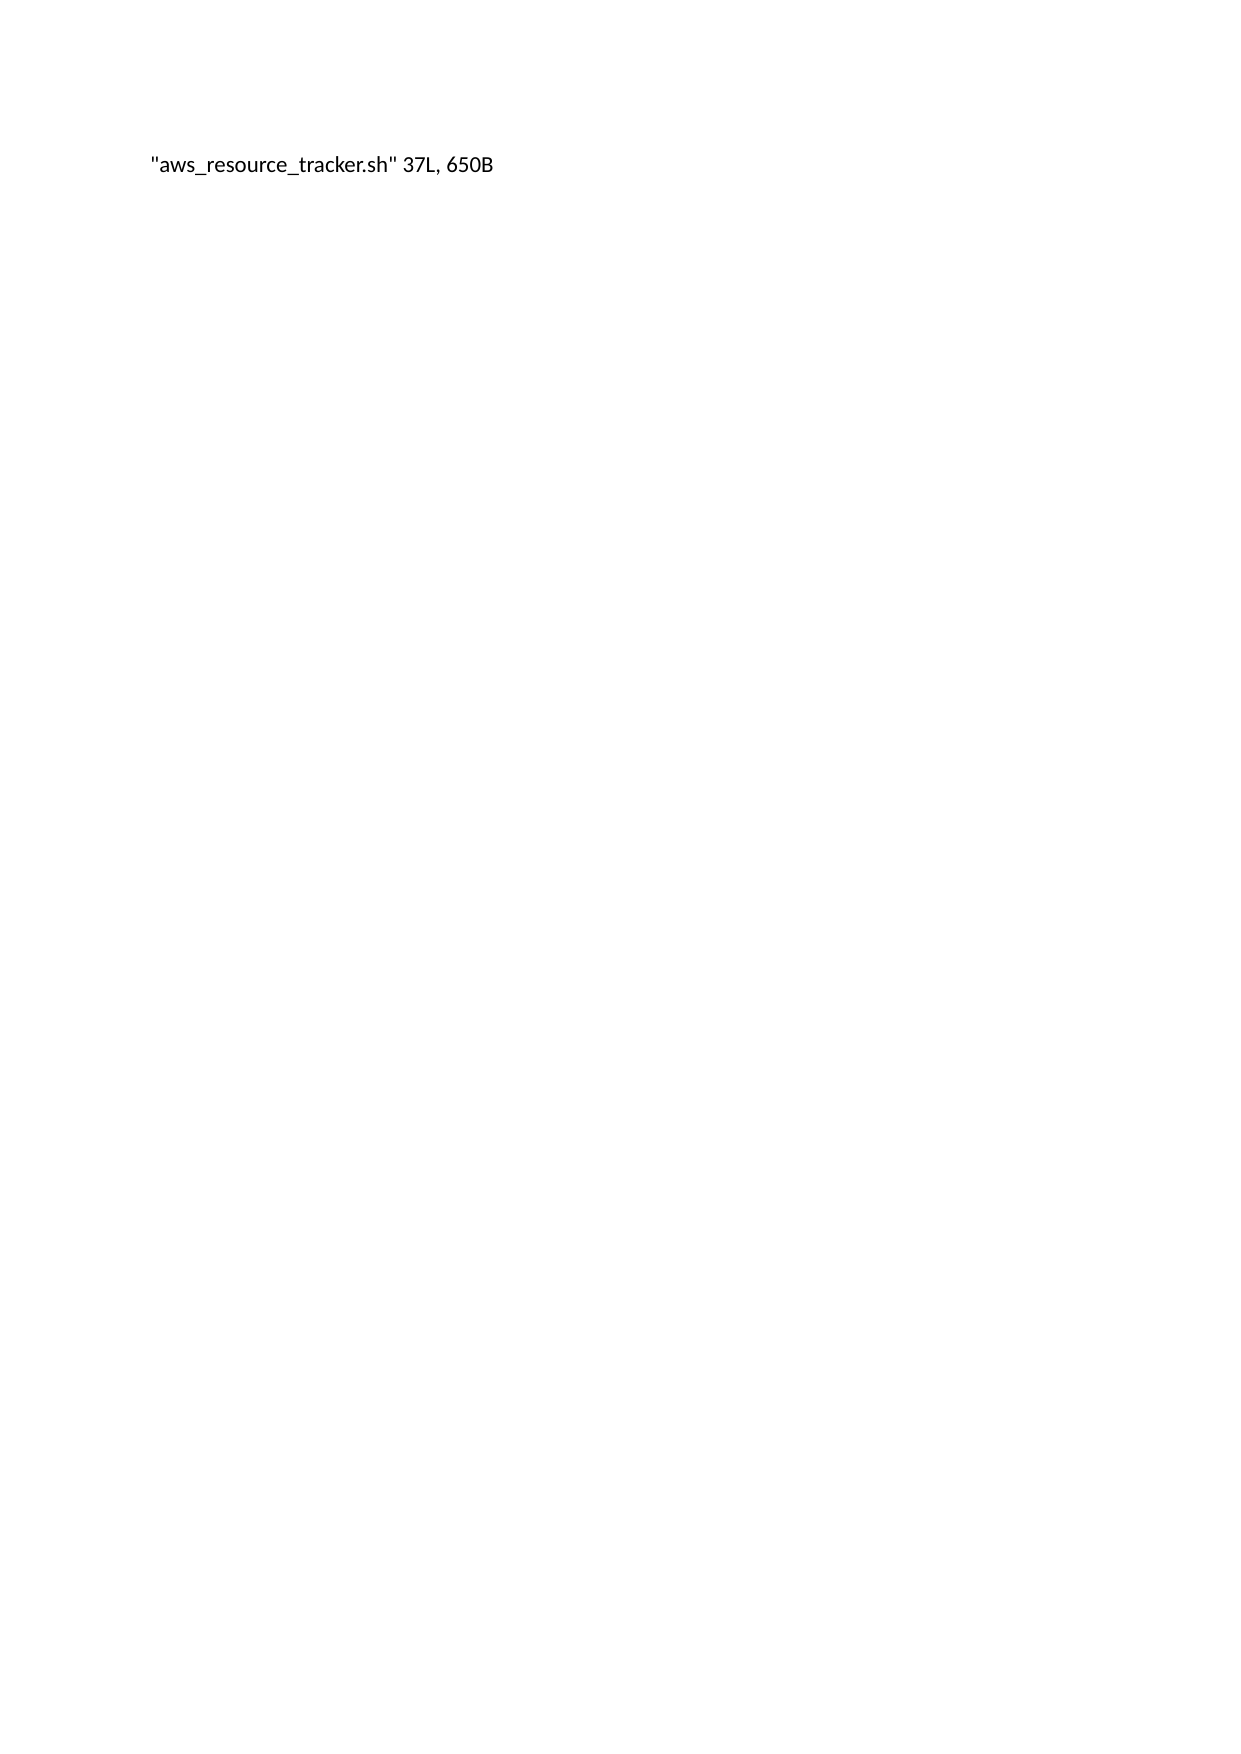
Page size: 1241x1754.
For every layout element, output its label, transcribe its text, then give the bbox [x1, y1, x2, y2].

text "aws_resource_tracker.sh" 37L, 650B [150, 150, 1090, 178]
